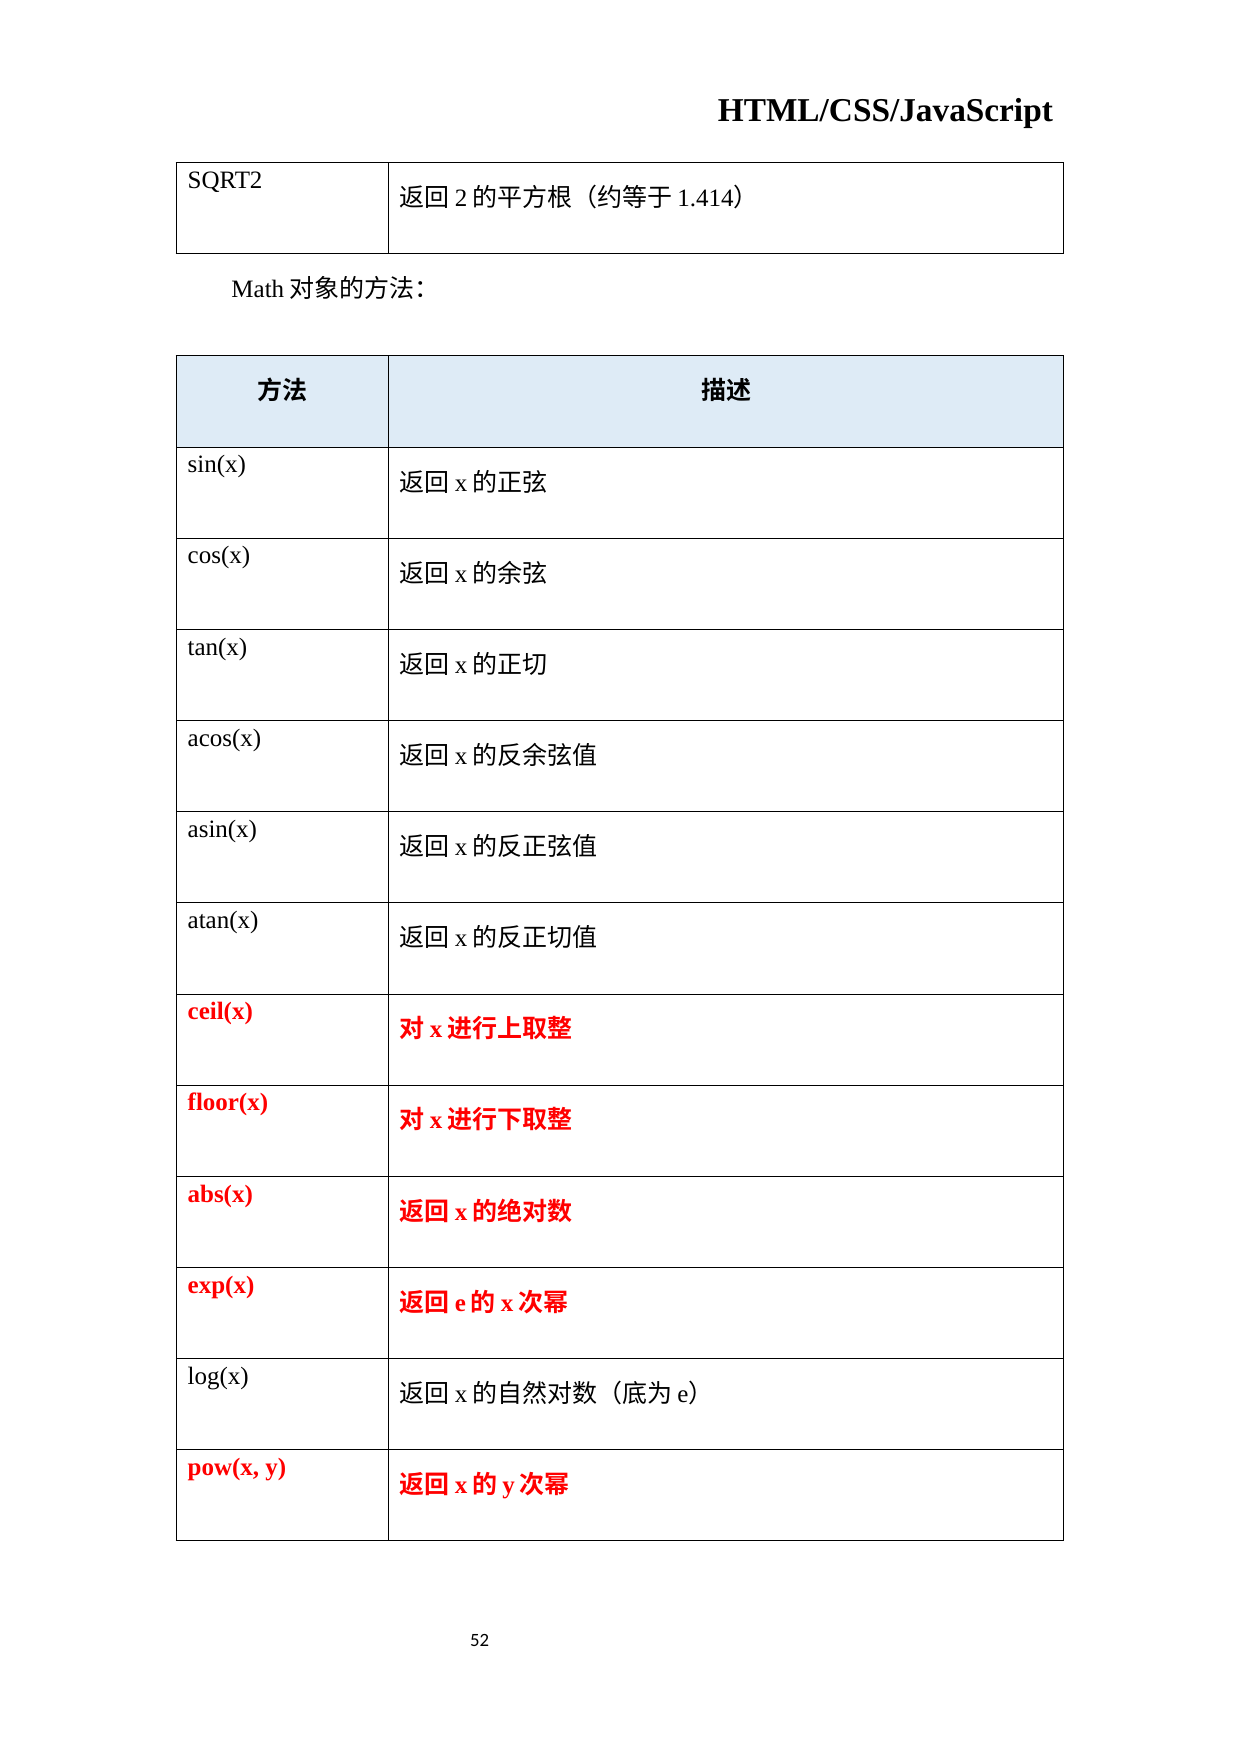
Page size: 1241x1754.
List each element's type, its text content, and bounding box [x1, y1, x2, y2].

table_cell acos(x) [177, 721, 388, 811]
table_cell 对x进行下取整 [389, 1086, 1063, 1176]
table_cell exp(x) [177, 1268, 388, 1358]
table_cell 返回x的自然对数（底为e） [389, 1359, 1063, 1449]
table_cell SQRT2 [177, 163, 388, 253]
table_cell log(x) [177, 1359, 388, 1449]
table_cell cos(x) [177, 539, 388, 629]
table_cell 返回x的余弦 [389, 539, 1063, 629]
table_cell sin(x) [177, 448, 388, 538]
table_cell 对x进行上取整 [389, 995, 1063, 1084]
table_cell asin(x) [177, 812, 388, 902]
table_cell 返回x的反余弦值 [389, 721, 1063, 811]
table_cell pow(x, y) [177, 1450, 388, 1540]
table_header 描述 [389, 356, 1063, 447]
table_cell 返回x的反正弦值 [389, 812, 1063, 902]
table_cell abs(x) [177, 1177, 388, 1267]
table_cell 返回e的x次幂 [389, 1268, 1063, 1358]
table_cell 返回x的反正切值 [389, 903, 1063, 993]
table_cell ceil(x) [177, 995, 388, 1084]
table_cell tan(x) [177, 630, 388, 720]
table_cell 返回x的绝对数 [389, 1177, 1063, 1267]
table_cell atan(x) [177, 903, 388, 993]
table_cell 返回x的正弦 [389, 448, 1063, 538]
table_cell 返回x的正切 [389, 630, 1063, 720]
text Math对象的方法： [187, 254, 1053, 319]
table_cell floor(x) [177, 1086, 388, 1176]
table_cell 返回x的y次幂 [389, 1450, 1063, 1540]
table_cell 返回2的平方根（约等于1.414） [389, 163, 1063, 253]
table_header 方法 [177, 356, 388, 447]
